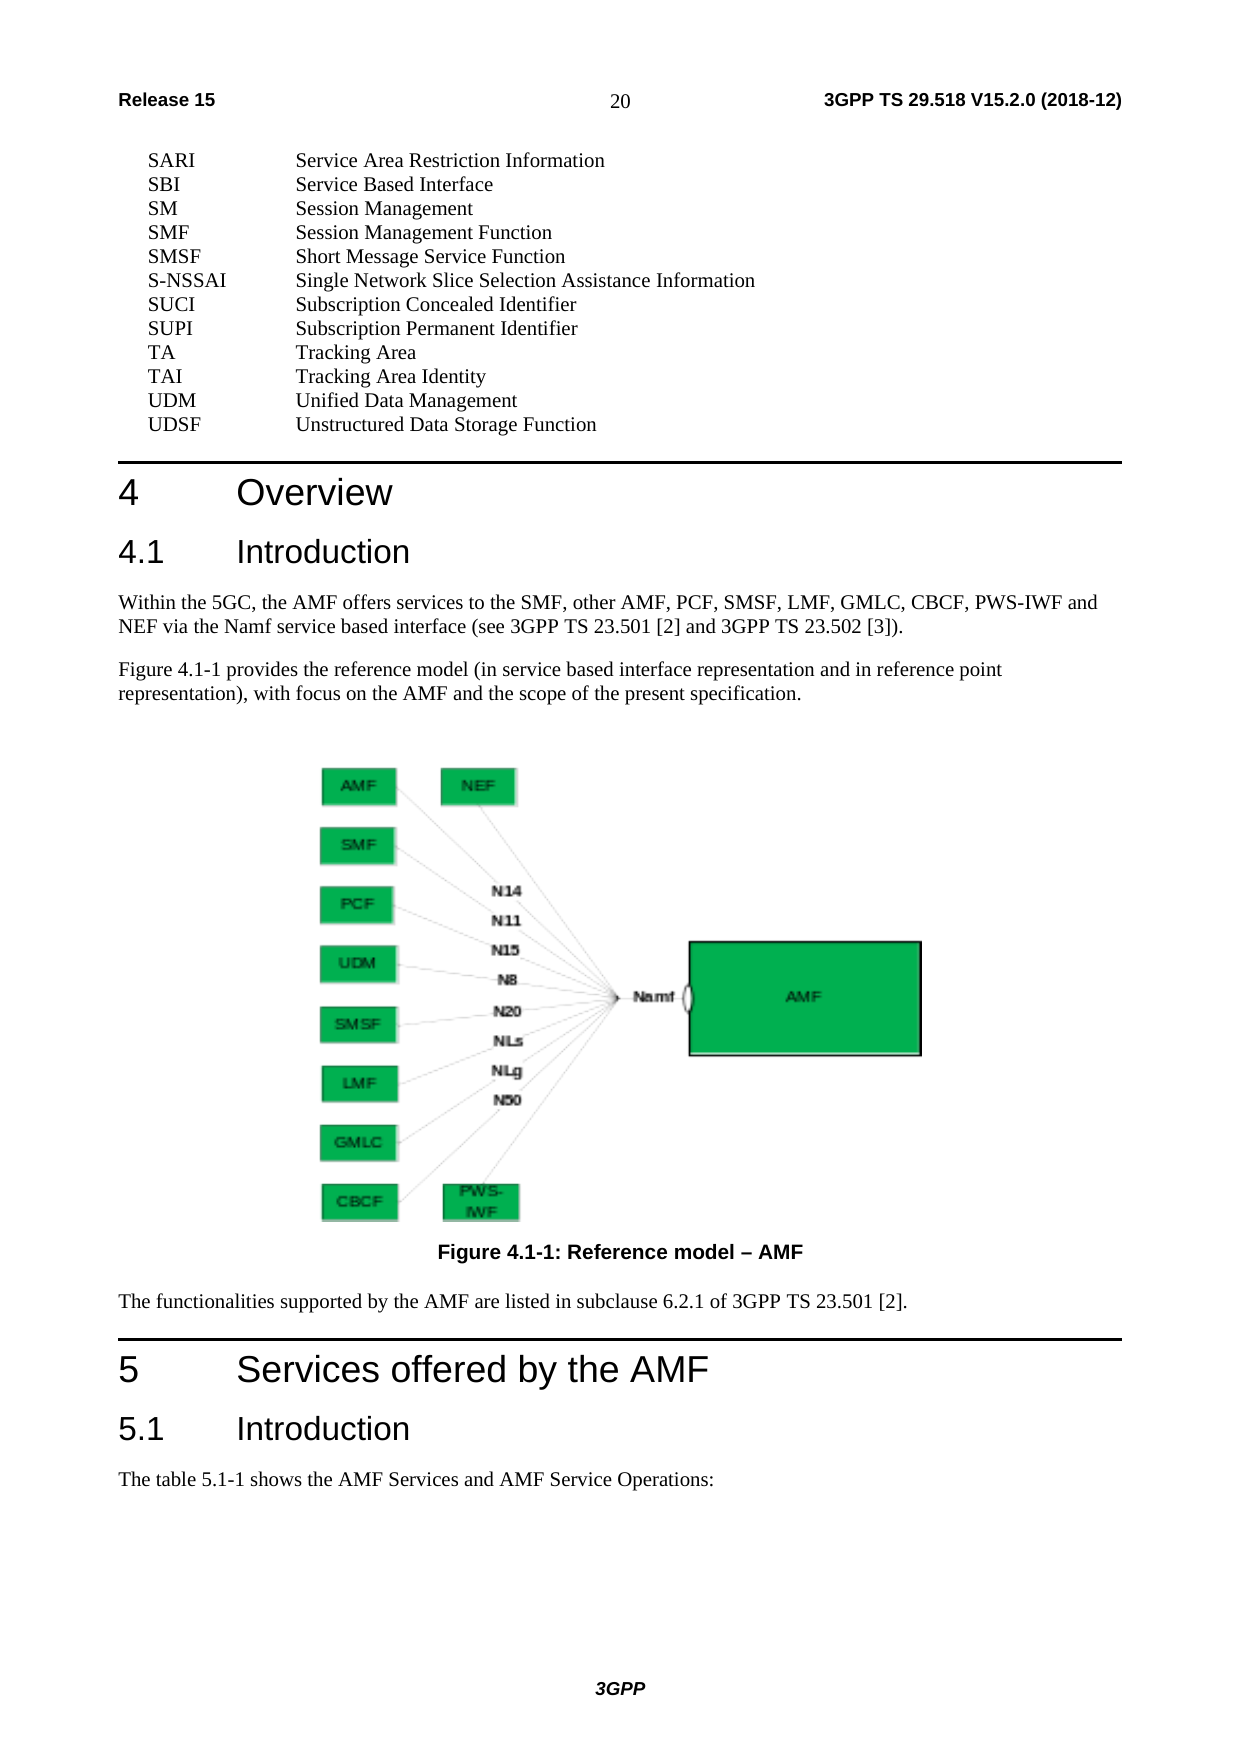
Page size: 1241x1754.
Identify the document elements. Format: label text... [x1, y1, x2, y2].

text SMSF Short Message Service Function [148, 244, 1122, 268]
text SUPI Subscription Permanent Identifier [148, 316, 1122, 340]
text Within the 5GC, the AMF offers services to the SMF, other AMF, PCF, SMSF, LMF, GMLC, CBCF, PWS-IWF and NEF via the Namf service based interface (see 3GPP TS 23.501 [2] and 3GPP TS 23.502 [3]). [118, 590, 1122, 638]
text SMF Session Management Function [148, 220, 1122, 244]
text The functionalities supported by the AMF are listed in subclause 6.2.1 of 3GPP TS 23.501 [2]. [118, 1289, 1122, 1313]
text SM Session Management [148, 196, 1122, 220]
text TAI Tracking Area Identity [148, 364, 1122, 388]
subtitle 5.1 Introduction [118, 1409, 1122, 1448]
text The table 5.1-1 shows the AMF Services and AMF Service Operations: [118, 1467, 1122, 1491]
text UDM Unified Data Management [148, 388, 1122, 412]
text SARI Service Area Restriction Information [148, 147, 1122, 172]
subtitle 4 Overview [118, 464, 1122, 514]
subtitle 5 Services offered by the AMF [118, 1341, 1122, 1391]
text Figure 4.1-1: Reference model – AMF [118, 1240, 1122, 1264]
subtitle 4.1 Introduction [118, 532, 1122, 571]
text S-NSSAI Single Network Slice Selection Assistance Information [148, 268, 1122, 292]
text SUCI Subscription Concealed Identifier [148, 292, 1122, 316]
text SBI Service Based Interface [148, 172, 1122, 196]
text TA Tracking Area [148, 340, 1122, 364]
text Figure 4.1-1 provides the reference model (in service based interface representation and in reference point representation), with focus on the AMF and the scope of the present specification. [118, 657, 1122, 705]
text UDSF Unstructured Data Storage Function [148, 412, 1122, 436]
